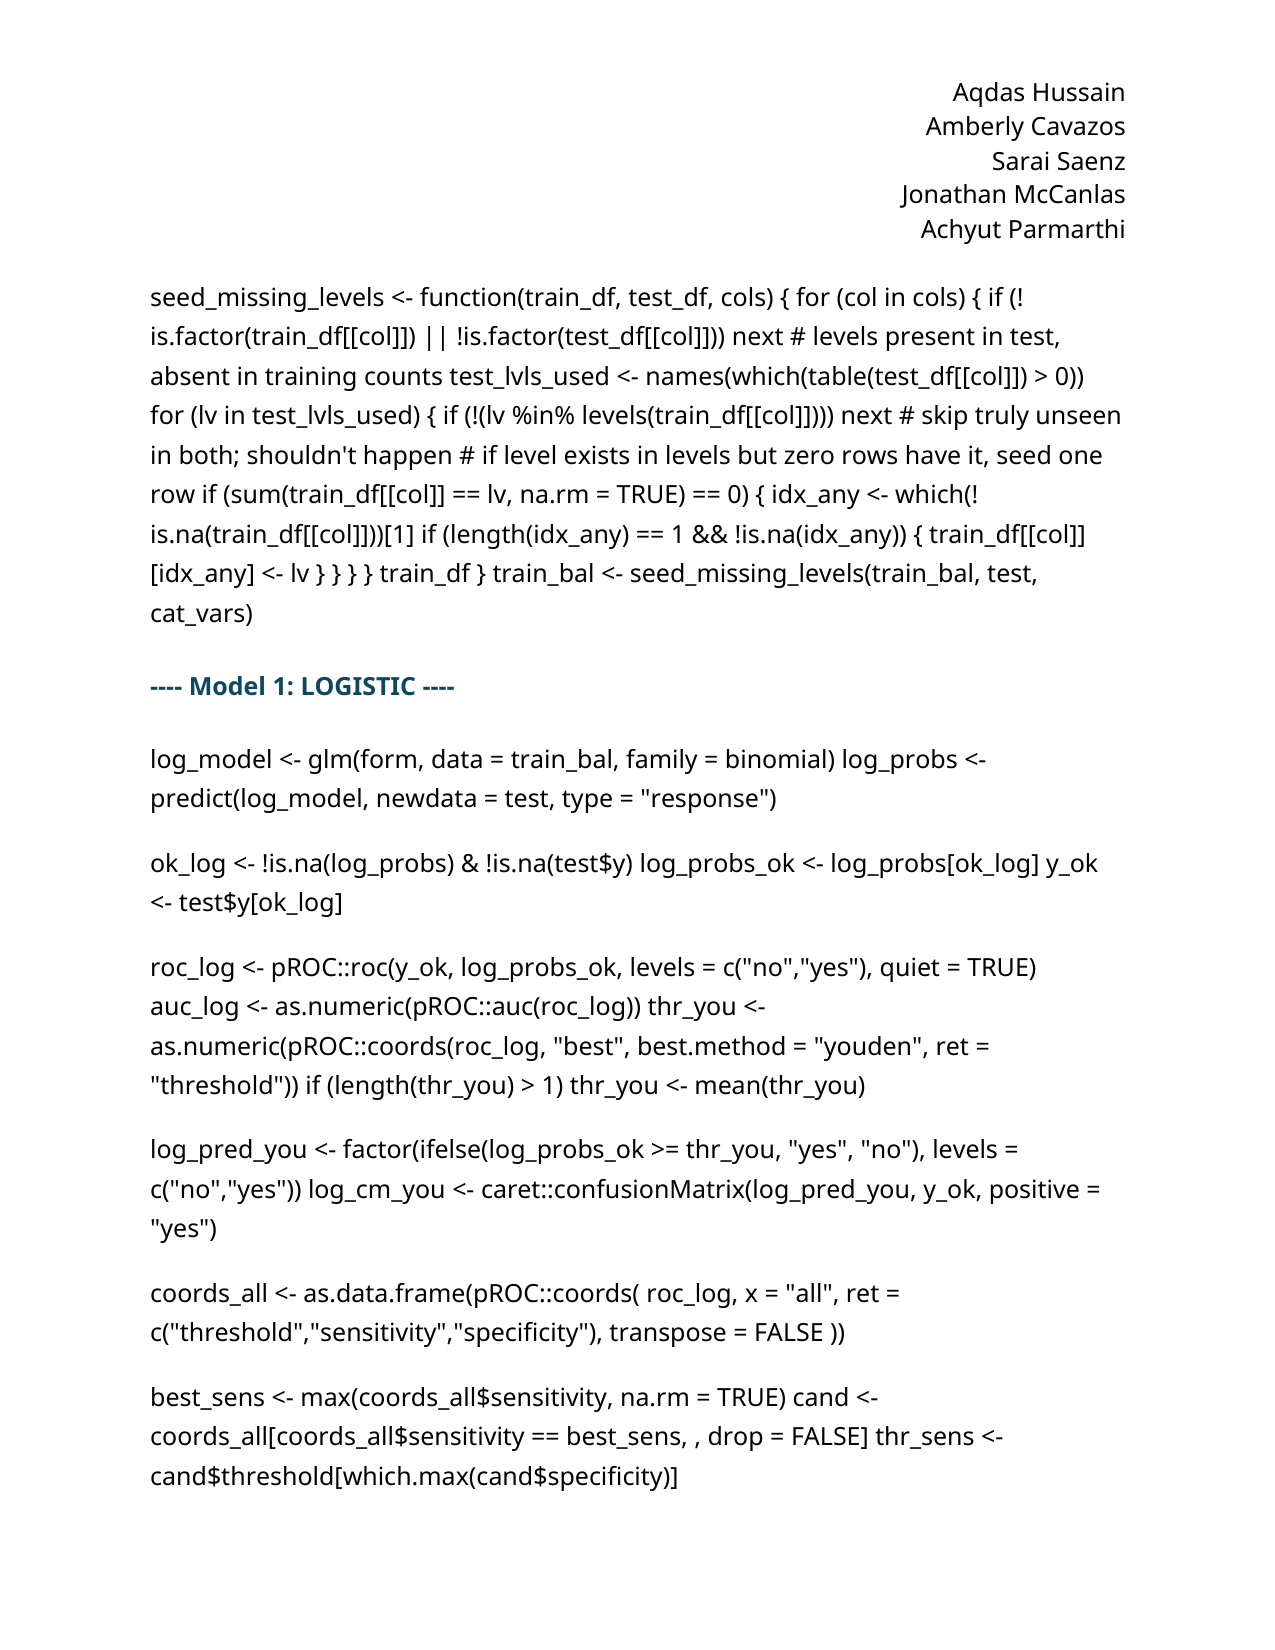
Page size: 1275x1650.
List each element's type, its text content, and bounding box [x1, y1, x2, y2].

text seed_missing_levels <- function(train_df, test_df, cols) { for (col in cols) { if (!is.factor(train_df[[col]]) || !is.factor(test_df[[col]])) next # levels present in test, absent in training counts test_lvls_used <- names(which(table(test_df[[col]]) > 0)) for (lv in test_lvls_used) { if (!(lv %in% levels(train_df[[col]]))) next # skip truly unseen in both; shouldn't happen # if level exists in levels but zero rows have it, seed one row if (sum(train_df[[col]] == lv, na.rm = TRUE) == 0) { idx_any <- which(!is.na(train_df[[col]]))[1] if (length(idx_any) == 1 && !is.na(idx_any)) { train_df[[col]][idx_any] <- lv } } } } train_df } train_bal <- seed_missing_levels(train_bal, test, cat_vars) [150, 279, 1125, 629]
text roc_log <- pROC::roc(y_ok, log_probs_ok, levels = c("no","yes"), quiet = TRUE) auc_log <- as.numeric(pROC::auc(roc_log)) thr_you <- as.numeric(pROC::coords(roc_log, "best", best.method = "youden", ret = "threshold")) if (length(thr_you) > 1) thr_you <- mean(thr_you) [150, 949, 1125, 1102]
subtitle ---- Model 1: LOGISTIC ---- [150, 668, 1125, 702]
text coords_all <- as.data.frame(pROC::coords( roc_log, x = "all", ret = c("threshold","sensitivity","specificity"), transpose = FALSE )) [150, 1276, 1125, 1349]
text log_pred_you <- factor(ifelse(log_probs_ok >= thr_you, "yes", "no"), levels = c("no","yes")) log_cm_you <- caret::confusionMatrix(log_pred_you, y_ok, positive = "yes") [150, 1132, 1125, 1245]
text ok_log <- !is.na(log_probs) & !is.na(test$y) log_probs_ok <- log_probs[ok_log] y_ok <- test$y[ok_log] [150, 845, 1125, 919]
text log_model <- glm(form, data = train_bal, family = binomial) log_probs <- predict(log_model, newdata = test, type = "response") [150, 741, 1125, 815]
text best_sens <- max(coords_all$sensitivity, na.rm = TRUE) cand <- coords_all[coords_all$sensitivity == best_sens, , drop = FALSE] thr_sens <- cand$threshold[which.max(cand$specificity)] [150, 1379, 1125, 1492]
